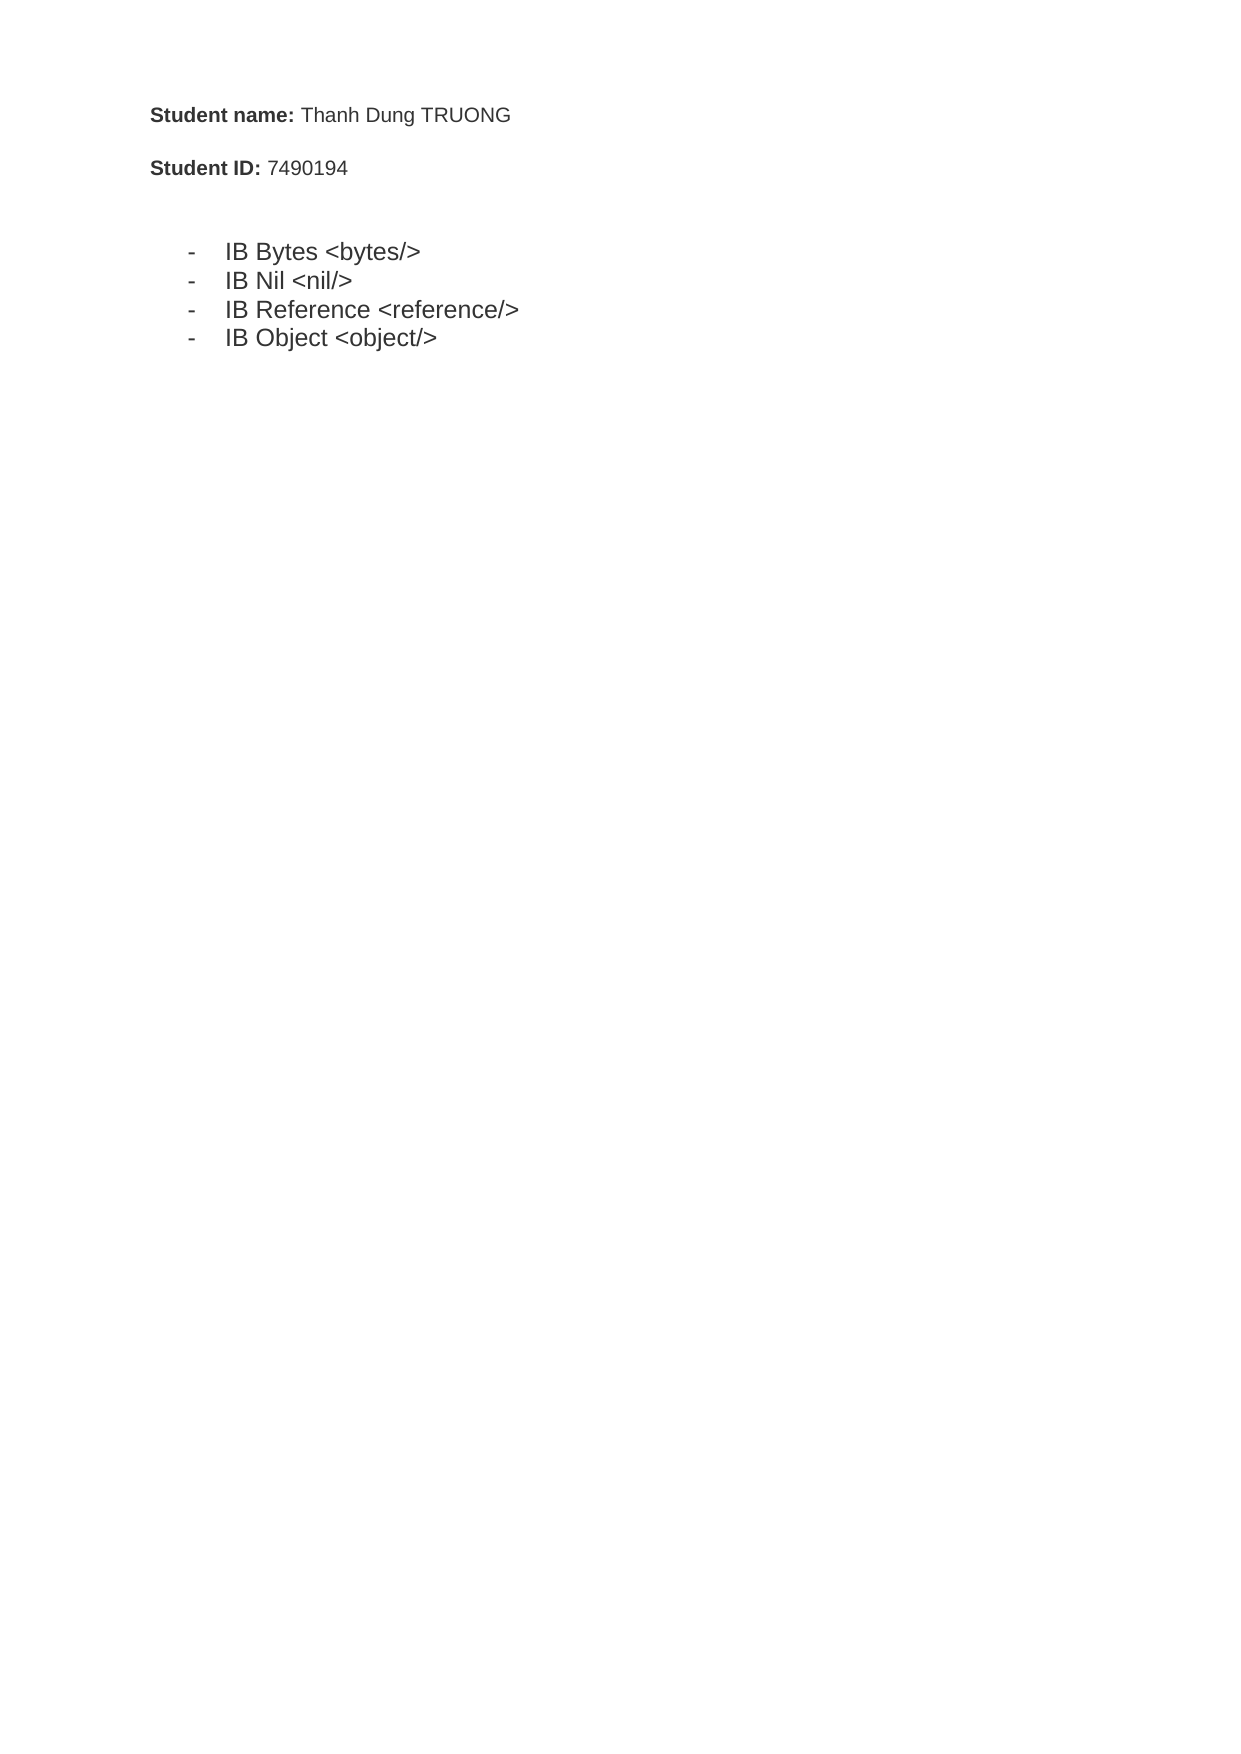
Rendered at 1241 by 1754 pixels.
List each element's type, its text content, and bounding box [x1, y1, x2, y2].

list IB Nil <nil/> [187, 266, 1090, 295]
list IB Bytes <bytes/> [187, 237, 1090, 266]
list IB Reference <reference/> [187, 295, 1090, 323]
list IB Object <object/> [187, 323, 1090, 352]
